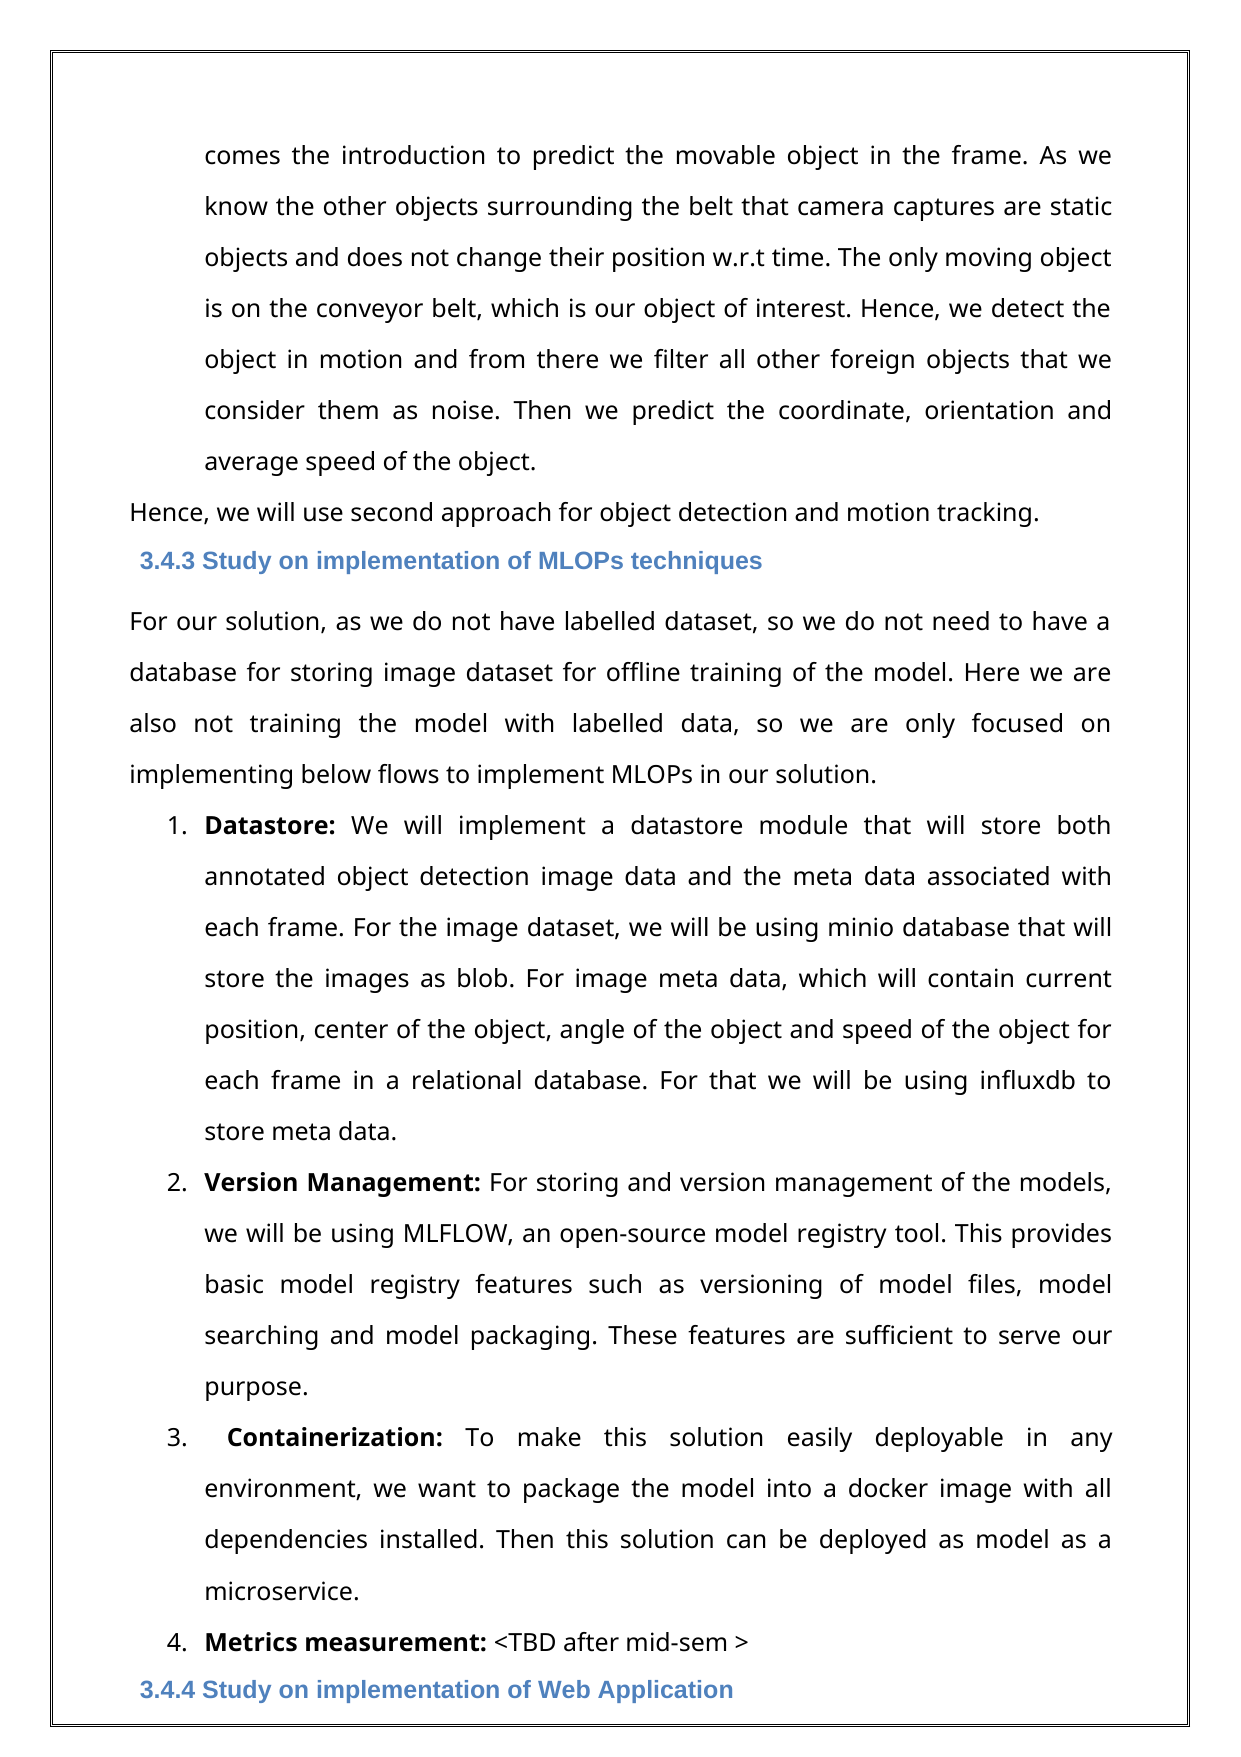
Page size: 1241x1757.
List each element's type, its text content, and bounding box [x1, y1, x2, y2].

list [167, 137, 1113, 478]
list Metrics measurement: <TBD after mid-sem > [167, 1624, 1113, 1658]
text Hence, we will use second approach for object detection and motion tracking. [129, 495, 1113, 529]
list Datastore: We will implement a datastore module that will store both annotated object detection image data and the meta data associated with each frame. For the image dataset, we will be using minio database that will store the images as blob. For image meta data, which will contain current position, center of the object, angle of the object and speed of the object for each frame in a relational database. For that we will be using influxdb to store meta data. [167, 807, 1113, 1148]
list Version Management: For storing and version management of the models, we will be using MLFLOW, an open-source model registry tool. This provides basic model registry features such as versioning of model files, model searching and model packaging. These features are sufficient to serve our purpose. [167, 1165, 1113, 1403]
subtitle 3.4.3 Study on implementation of MLOPs techniques [139, 546, 1113, 574]
list Containerization: To make this solution easily deployable in any environment, we want to package the model into a docker image with all dependencies installed. Then this solution can be deployed as model as a microservice. [167, 1420, 1113, 1607]
subtitle 3.4.4 Study on implementation of Web Application [139, 1675, 1113, 1704]
text For our solution, as we do not have labelled dataset, so we do not need to have a database for storing image dataset for offline training of the model. Here we are also not training the model with labelled data, so we are only focused on implementing below flows to implement MLOPs in our solution. [129, 603, 1113, 791]
